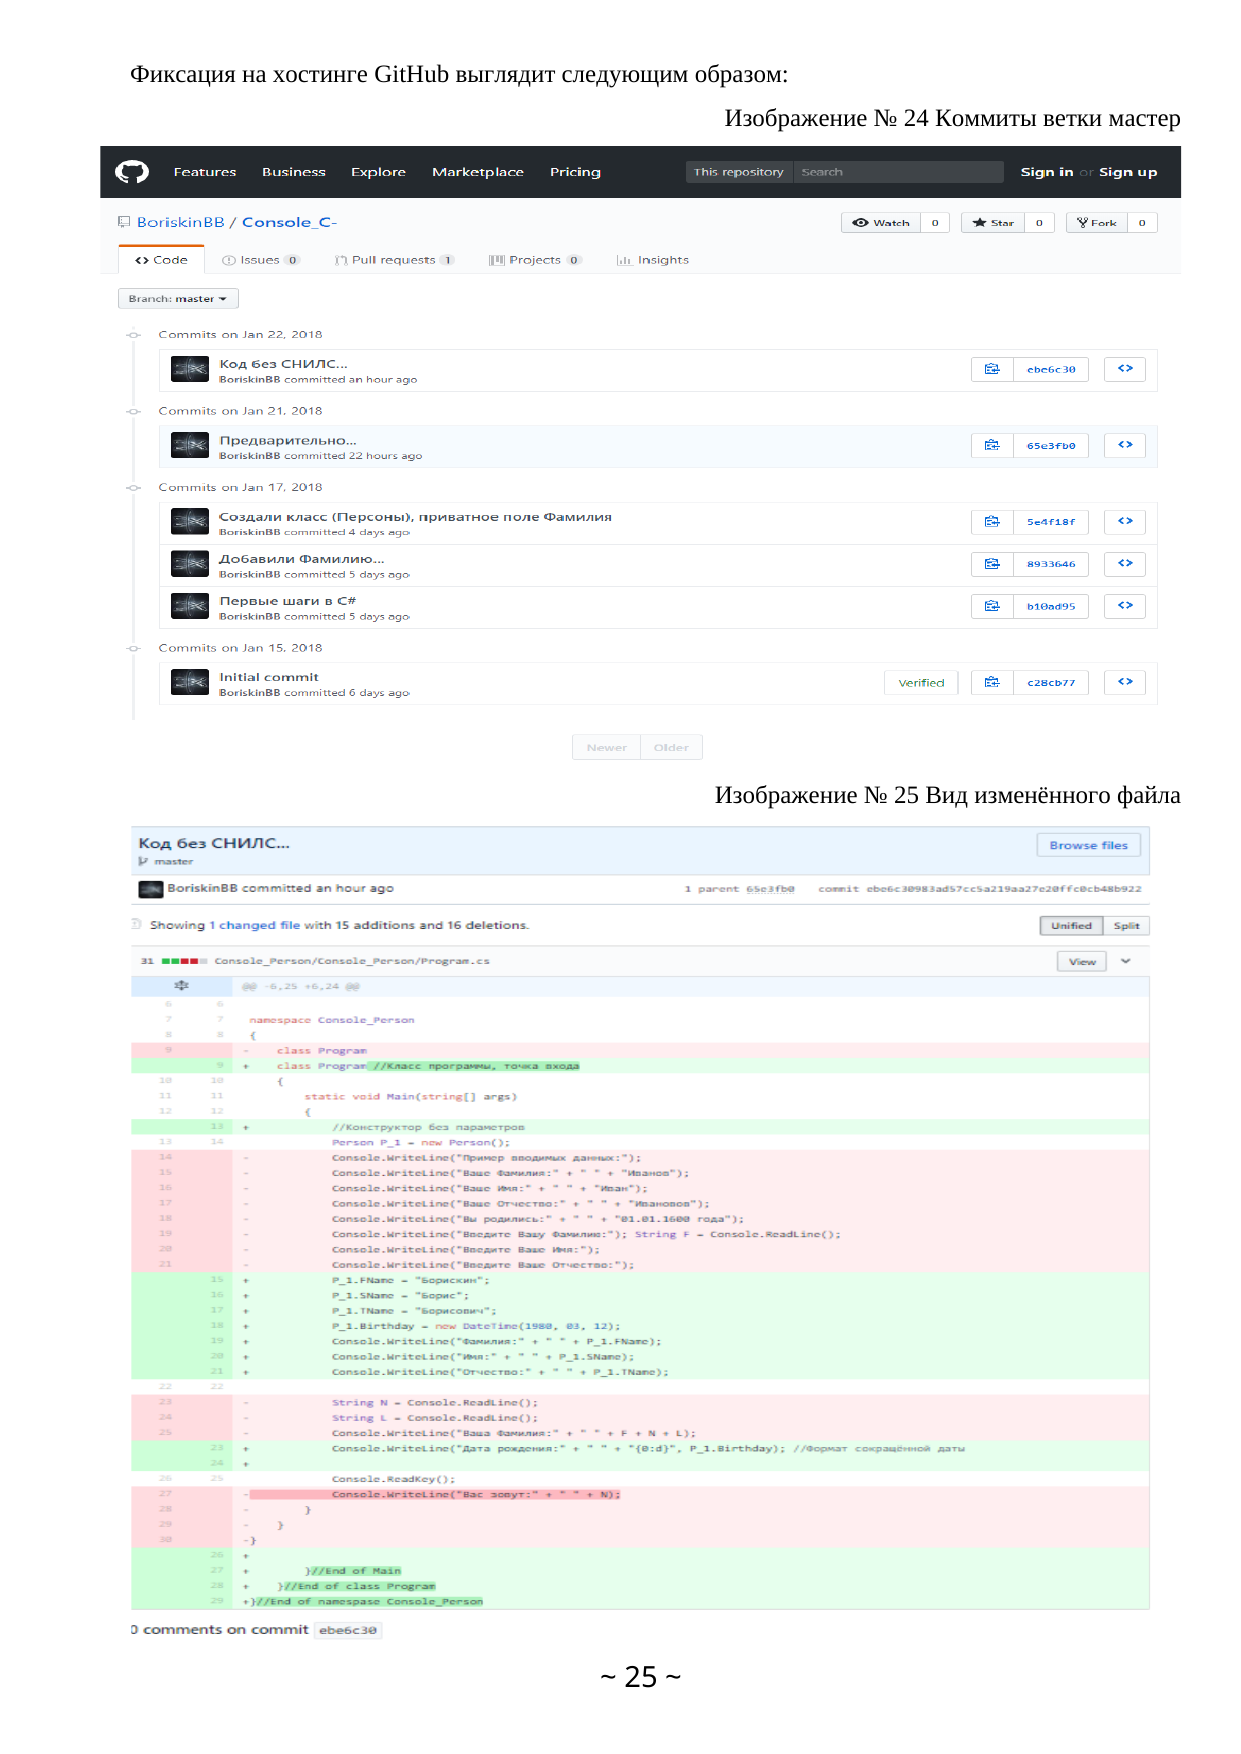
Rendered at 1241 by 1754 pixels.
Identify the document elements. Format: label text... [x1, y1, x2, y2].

text Изображение № 24 Коммиты ветки мастер [100, 103, 1181, 131]
picture [100, 146, 1182, 766]
text Фиксация на хостинге GitHub выглядит следующим образом: [100, 59, 1181, 88]
picture [131, 823, 1150, 1646]
text Изображение № 25 Вид изменённого файла [100, 780, 1181, 809]
